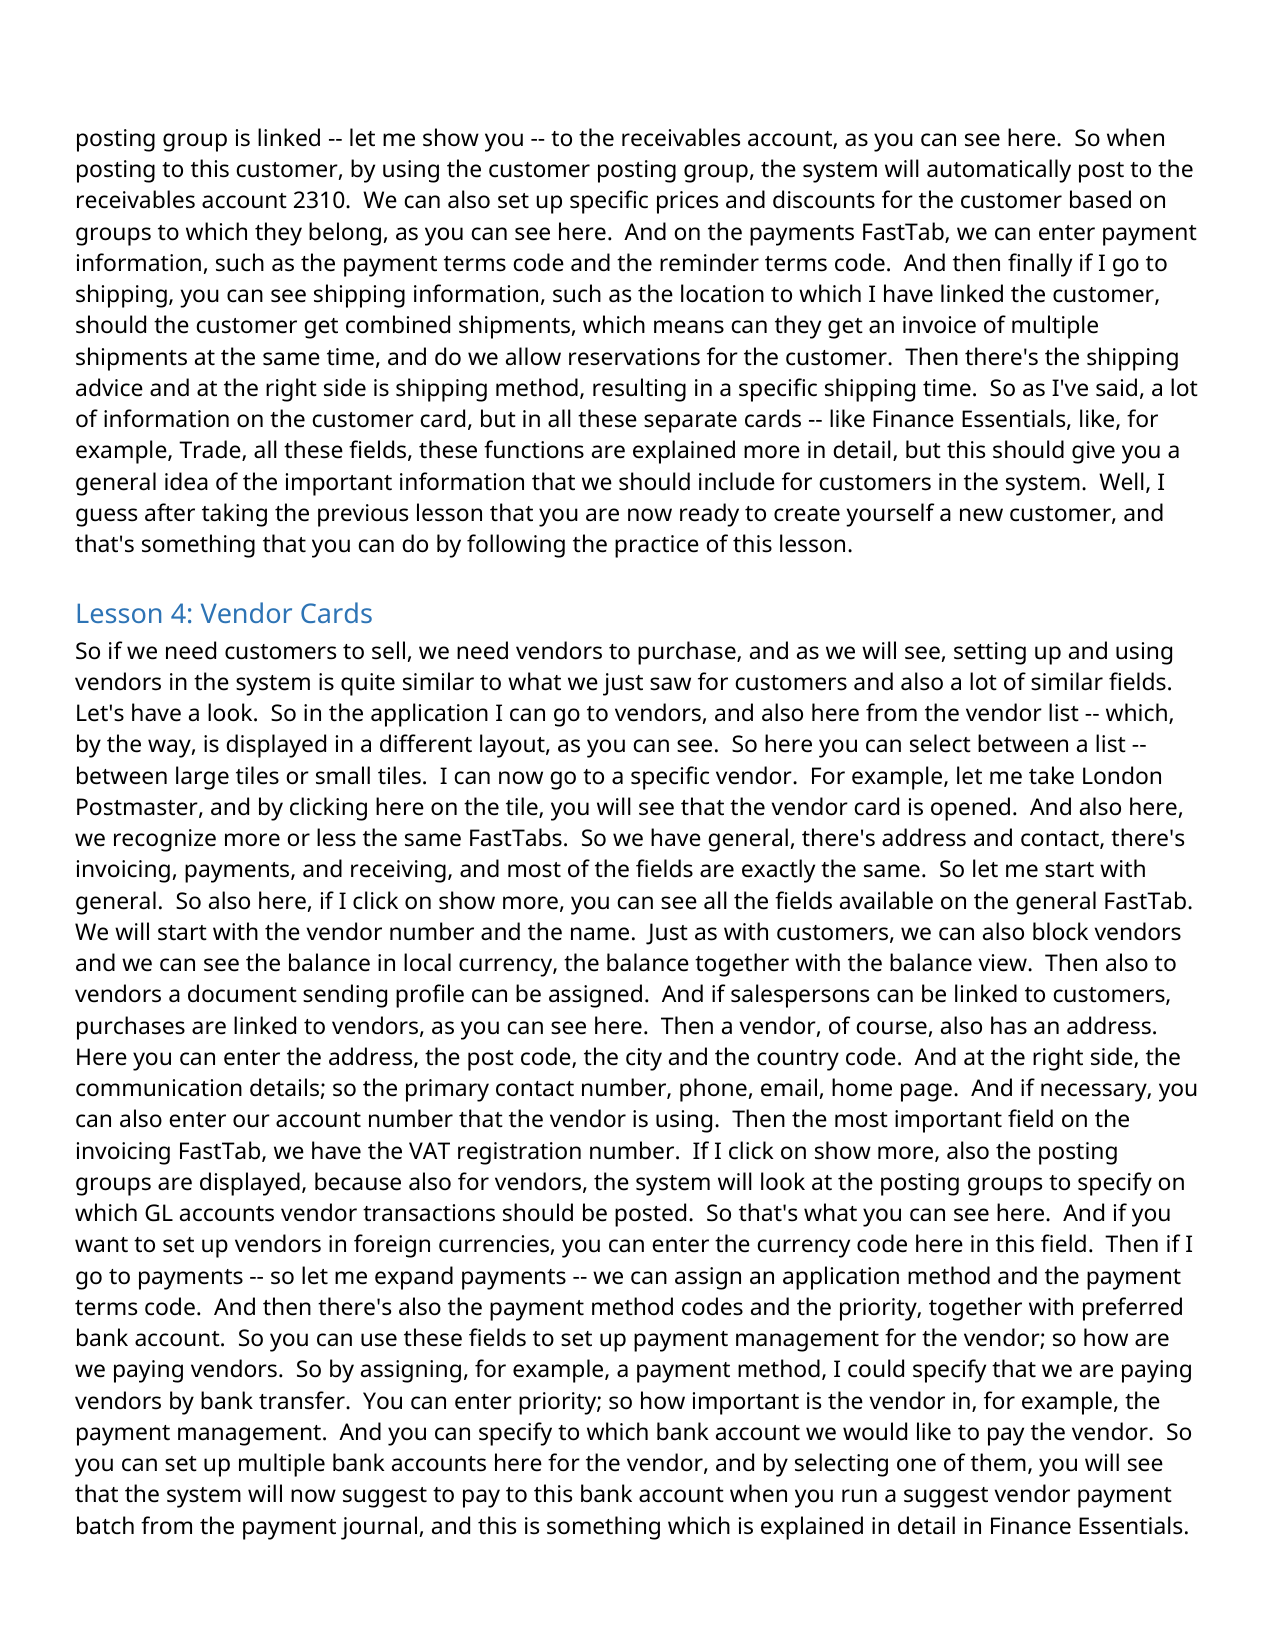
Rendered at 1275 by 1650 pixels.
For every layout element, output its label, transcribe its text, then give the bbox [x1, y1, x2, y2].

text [75, 634, 1200, 1541]
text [75, 122, 1200, 559]
subtitle Lesson 4: Vendor Cards [75, 595, 1200, 632]
